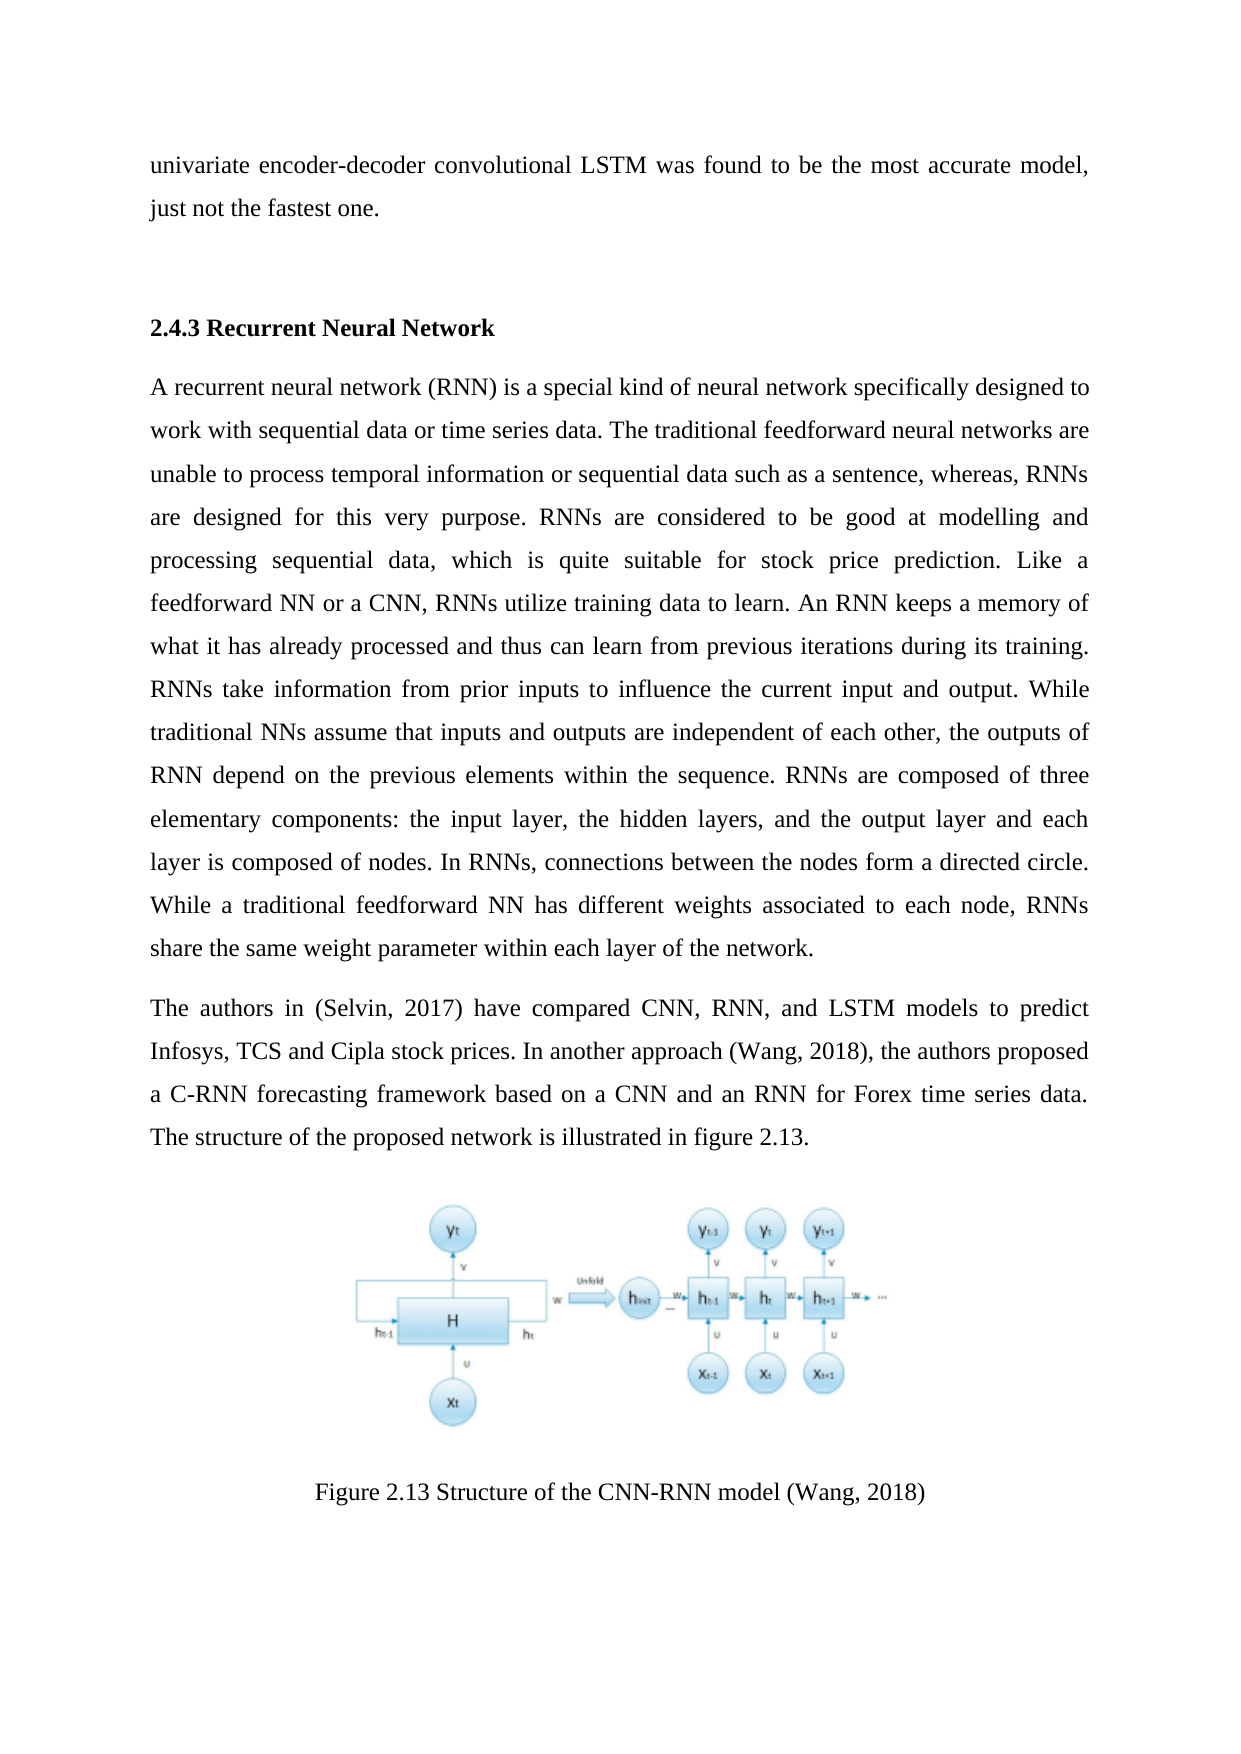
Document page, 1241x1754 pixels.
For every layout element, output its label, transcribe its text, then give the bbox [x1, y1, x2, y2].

text A recurrent neural network (RNN) is a special kind of neural network specifically designed to work with sequential data or time series data. The traditional feedforward neural networks are unable to process temporal information or sequential data such as a sentence, whereas, RNNs are designed for this very purpose. RNNs are considered to be good at modelling and processing sequential data, which is quite suitable for stock price prediction. Like a feedforward NN or a CNN, RNNs utilize training data to learn. An RNN keeps a memory of what it has already processed and thus can learn from previous iterations during its training. RNNs take information from prior inputs to influence the current input and output. While traditional NNs assume that inputs and outputs are independent of each other, the outputs of RNN depend on the previous elements within the sequence. RNNs are composed of three elementary components: the input layer, the hidden layers, and the output layer and each layer is composed of nodes. In RNNs, connections between the nodes form a directed circle. While a traditional feedforward NN has different weights associated to each node, RNNs share the same weight parameter within each layer of the network. [150, 372, 1090, 962]
text The authors in (Selvin, 2017) have compared CNN, RNN, and LSTM models to predict Infosys, TCS and Cipla stock prices. In another approach (Wang, 2018), the authors proposed a C-RNN forecasting framework based on a CNN and an RNN for Forex time series data. The structure of the proposed network is illustrated in figure 2.13. [150, 993, 1090, 1151]
text 2.4.3 Recurrent Neural Network [150, 313, 1090, 341]
picture [331, 1182, 910, 1447]
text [150, 150, 1090, 222]
text Figure 2.13 Structure of the CNN-RNN model (Wang, 2018) [150, 1477, 1090, 1506]
